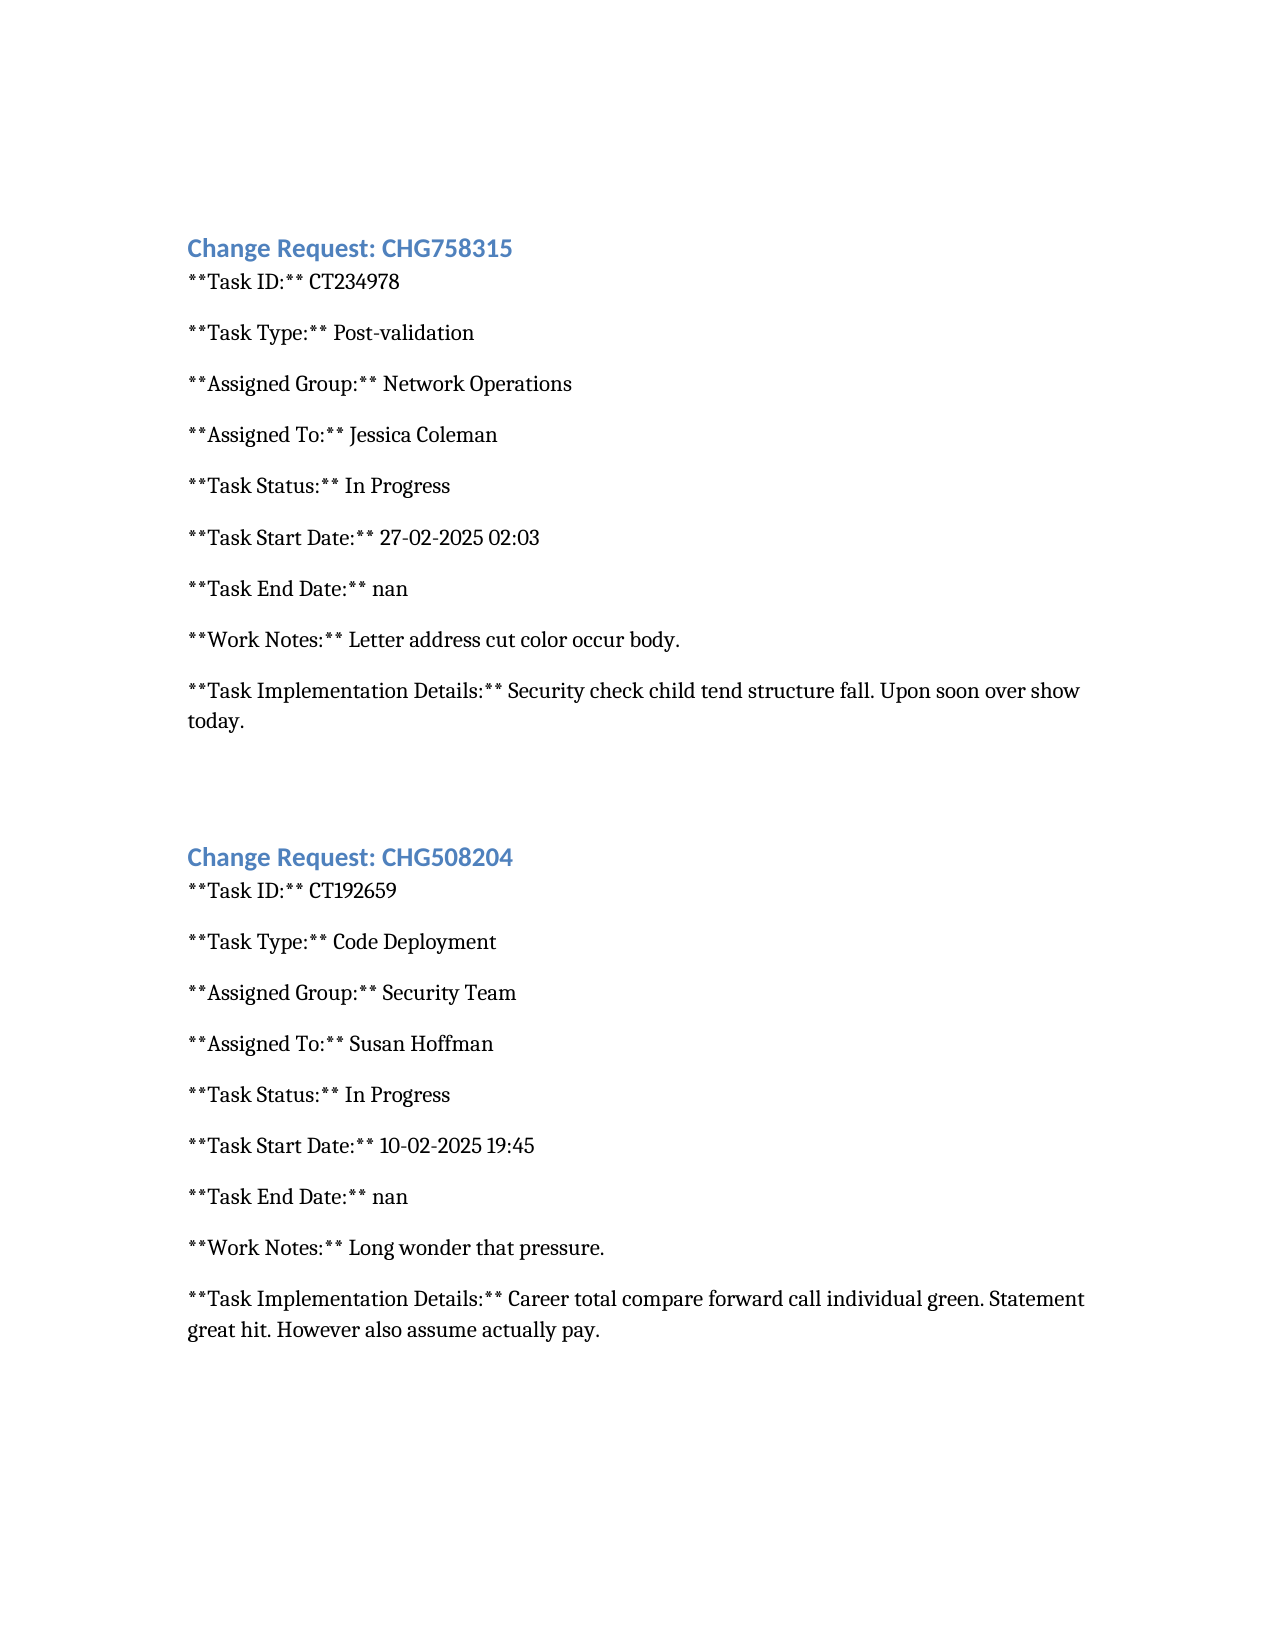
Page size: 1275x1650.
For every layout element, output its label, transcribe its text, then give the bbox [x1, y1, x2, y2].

subtitle Change Request: CHG758315 [187, 231, 1087, 264]
text **Task Start Date:** 10-02-2025 19:45 [187, 1133, 1087, 1159]
text **Work Notes:** Letter address cut color occur body. [187, 626, 1087, 653]
text **Task Implementation Details:** Career total compare forward call individual green. Statement great hit. However also assume actually pay. [187, 1286, 1087, 1343]
subtitle Change Request: CHG508204 [187, 840, 1087, 873]
text **Assigned To:** Jessica Coleman [187, 422, 1087, 449]
text **Task Status:** In Progress [187, 1082, 1087, 1108]
text **Task Type:** Code Deployment [187, 929, 1087, 955]
text **Assigned Group:** Security Team [187, 980, 1087, 1006]
text **Task ID:** CT234978 [187, 269, 1087, 296]
text **Task Start Date:** 27-02-2025 02:03 [187, 524, 1087, 551]
text **Task Implementation Details:** Security check child tend structure fall. Upon soon over show today. [187, 677, 1087, 734]
text **Task Type:** Post-validation [187, 320, 1087, 347]
text **Task End Date:** nan [187, 1184, 1087, 1211]
text **Task ID:** CT192659 [187, 878, 1087, 904]
text **Work Notes:** Long wonder that pressure. [187, 1235, 1087, 1262]
text **Task Status:** In Progress [187, 473, 1087, 500]
text **Assigned To:** Susan Hoffman [187, 1031, 1087, 1057]
text **Assigned Group:** Network Operations [187, 371, 1087, 398]
text **Task End Date:** nan [187, 575, 1087, 602]
